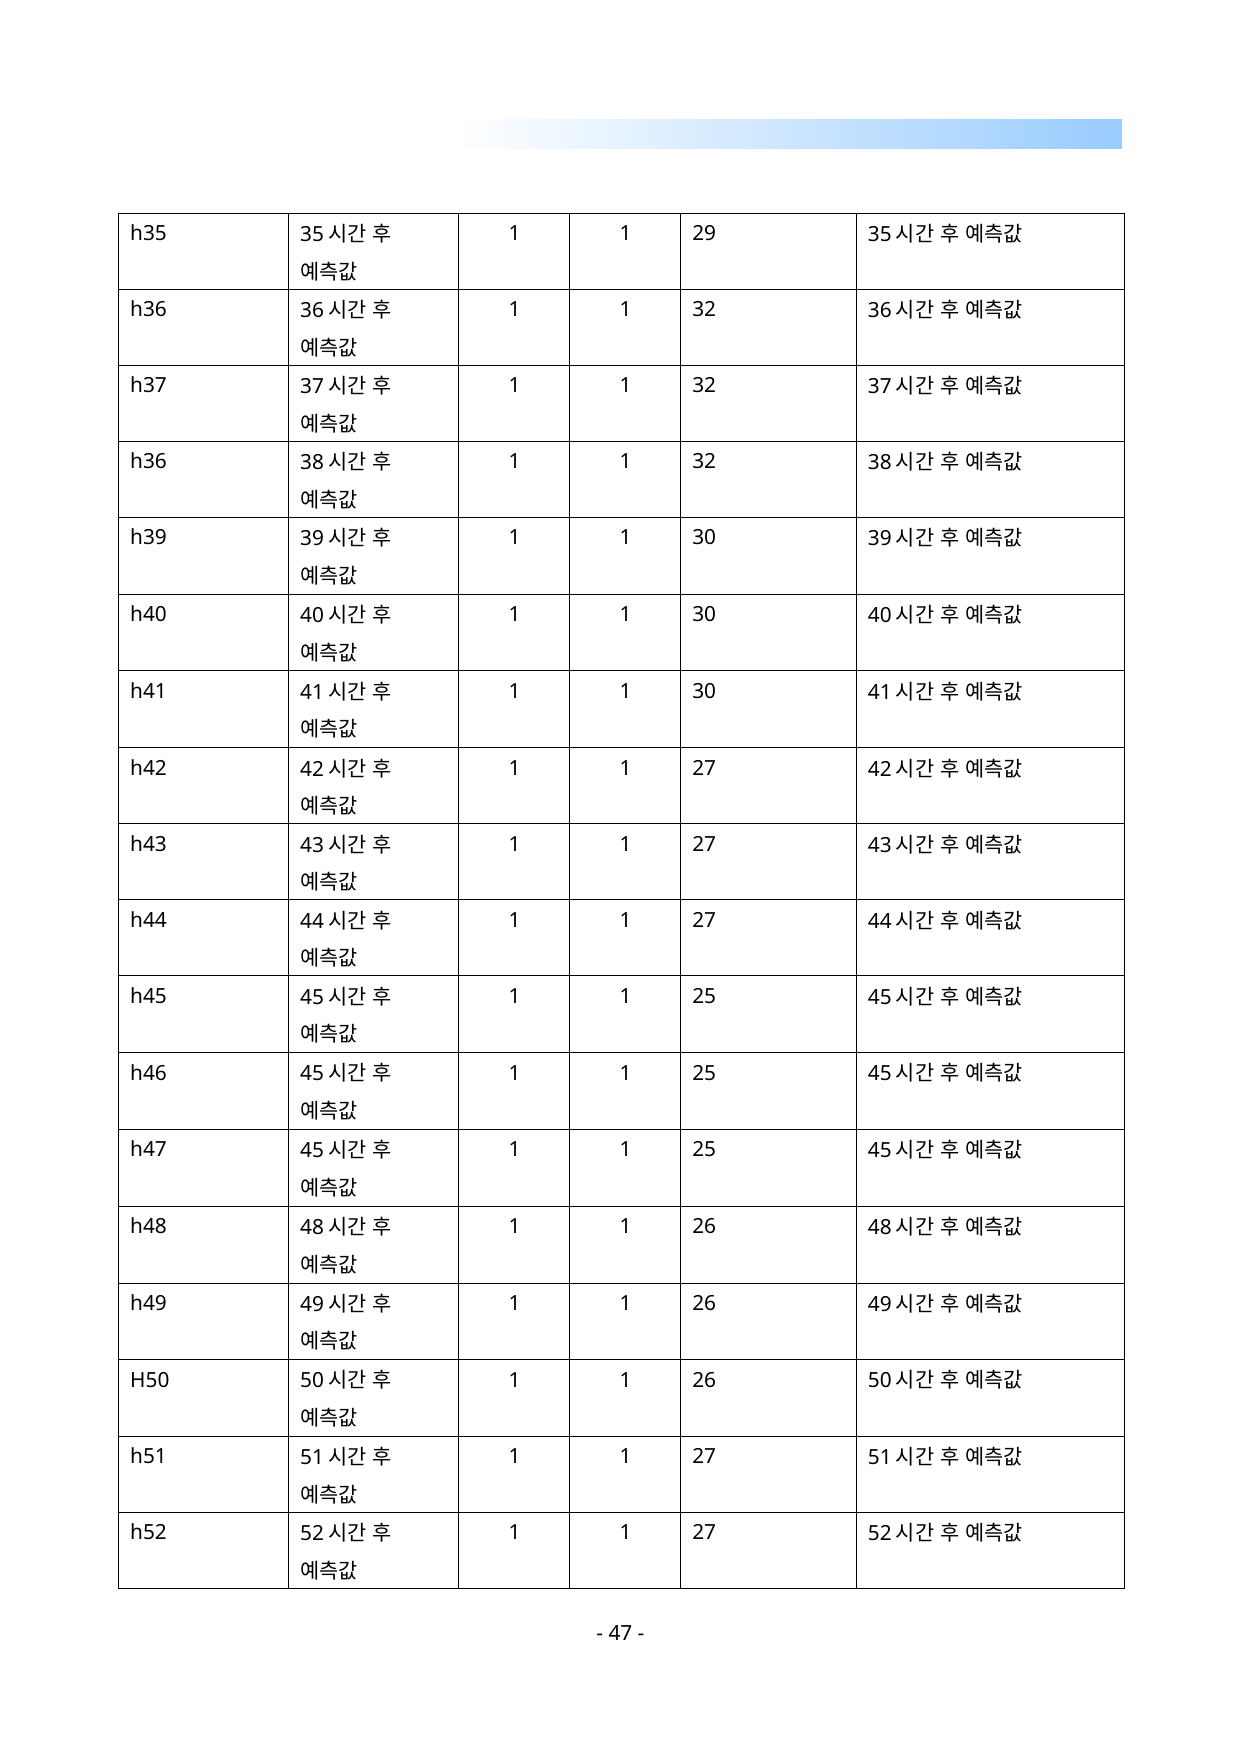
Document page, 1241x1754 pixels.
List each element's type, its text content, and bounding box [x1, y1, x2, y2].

table_cell 51시간 후 예측값 [289, 1437, 458, 1512]
table_cell 39시간 후 예측값 [289, 518, 458, 594]
table_cell h49 [119, 1284, 288, 1359]
table_cell h48 [119, 1207, 288, 1282]
table_cell 1 [459, 595, 569, 670]
table_cell 26 [681, 1207, 856, 1282]
table_cell 37시간 후 예측값 [289, 366, 458, 441]
table_cell H50 [119, 1360, 288, 1436]
table_cell 48시간 후 예측값 [289, 1207, 458, 1282]
table_cell 30 [681, 518, 856, 594]
table_cell 1 [459, 976, 569, 1052]
table_cell 52시간 후 예측값 [857, 1513, 1124, 1588]
table_cell 45시간 후 예측값 [857, 1053, 1124, 1129]
table_cell 1 [570, 1437, 680, 1512]
table_cell h39 [119, 518, 288, 594]
table_cell 1 [570, 748, 680, 823]
table_cell 1 [459, 671, 569, 747]
table_cell 32 [681, 442, 856, 517]
table_cell 38시간 후 예측값 [289, 442, 458, 517]
table_cell 25 [681, 1130, 856, 1206]
table_cell 1 [570, 290, 680, 365]
table_cell 30 [681, 595, 856, 670]
table_cell 35시간 후 예측값 [289, 214, 458, 289]
table_cell 1 [459, 824, 569, 899]
table_cell h37 [119, 366, 288, 441]
table_cell 1 [459, 290, 569, 365]
table_cell 25 [681, 1053, 856, 1129]
table_cell 1 [459, 1513, 569, 1588]
table_cell 1 [459, 1130, 569, 1206]
table_cell 27 [681, 900, 856, 975]
table_cell 52시간 후 예측값 [289, 1513, 458, 1588]
table_cell 1 [570, 824, 680, 899]
table_cell 36시간 후 예측값 [289, 290, 458, 365]
table_cell 32 [681, 366, 856, 441]
table_cell 43시간 후 예측값 [289, 824, 458, 899]
table_cell 27 [681, 748, 856, 823]
table_cell 25 [681, 976, 856, 1052]
table_cell 26 [681, 1360, 856, 1436]
table_cell 1 [459, 1437, 569, 1512]
table_cell 45시간 후 예측값 [289, 976, 458, 1052]
table_cell 48시간 후 예측값 [857, 1207, 1124, 1282]
table_cell 1 [570, 1130, 680, 1206]
table_cell 1 [570, 1284, 680, 1359]
table_cell 36시간 후 예측값 [857, 290, 1124, 365]
table_cell 44시간 후 예측값 [857, 900, 1124, 975]
table_cell 1 [570, 1053, 680, 1129]
table_cell 42시간 후 예측값 [857, 748, 1124, 823]
table_cell 26 [681, 1284, 856, 1359]
table_cell h46 [119, 1053, 288, 1129]
table_cell h51 [119, 1437, 288, 1512]
table_cell 39시간 후 예측값 [857, 518, 1124, 594]
table_cell 50시간 후 예측값 [857, 1360, 1124, 1436]
table_cell 27 [681, 1437, 856, 1512]
table_cell 45시간 후 예측값 [857, 1130, 1124, 1206]
table_cell h35 [119, 214, 288, 289]
table_cell 45시간 후 예측값 [857, 976, 1124, 1052]
table_cell 27 [681, 824, 856, 899]
table_cell h52 [119, 1513, 288, 1588]
table_cell 1 [459, 442, 569, 517]
table_cell h45 [119, 976, 288, 1052]
table_cell 1 [459, 1360, 569, 1436]
table_cell 51시간 후 예측값 [857, 1437, 1124, 1512]
table_cell 1 [459, 1284, 569, 1359]
table_cell 1 [570, 976, 680, 1052]
table_cell 1 [570, 1360, 680, 1436]
table_cell 1 [570, 595, 680, 670]
table_cell 27 [681, 1513, 856, 1588]
table_cell 40시간 후 예측값 [289, 595, 458, 670]
table_cell h41 [119, 671, 288, 747]
table_cell 35시간 후 예측값 [857, 214, 1124, 289]
table_cell 1 [570, 900, 680, 975]
table_cell 1 [459, 1207, 569, 1282]
table_cell 1 [459, 366, 569, 441]
table_cell 44시간 후 예측값 [289, 900, 458, 975]
table_cell 1 [570, 671, 680, 747]
table_cell 45시간 후 예측값 [289, 1053, 458, 1129]
table_cell 41시간 후 예측값 [857, 671, 1124, 747]
table_cell h47 [119, 1130, 288, 1206]
table_cell 43시간 후 예측값 [857, 824, 1124, 899]
table_cell 1 [570, 518, 680, 594]
table_cell 1 [459, 748, 569, 823]
table_cell 1 [570, 214, 680, 289]
table_cell h42 [119, 748, 288, 823]
table_cell h36 [119, 442, 288, 517]
table_cell 38시간 후 예측값 [857, 442, 1124, 517]
table_cell 1 [570, 442, 680, 517]
table_cell 1 [570, 1207, 680, 1282]
table_cell 40시간 후 예측값 [857, 595, 1124, 670]
table_cell h43 [119, 824, 288, 899]
table_cell 1 [459, 1053, 569, 1129]
table_cell 41시간 후 예측값 [289, 671, 458, 747]
table_cell 50시간 후 예측값 [289, 1360, 458, 1436]
table_cell 49시간 후 예측값 [857, 1284, 1124, 1359]
table_cell 30 [681, 671, 856, 747]
table_cell 1 [459, 518, 569, 594]
table_cell 1 [570, 366, 680, 441]
table_cell 49시간 후 예측값 [289, 1284, 458, 1359]
table_cell 1 [459, 900, 569, 975]
table_cell 45시간 후 예측값 [289, 1130, 458, 1206]
table_cell 1 [570, 1513, 680, 1588]
table_cell 1 [459, 214, 569, 289]
table_cell 37시간 후 예측값 [857, 366, 1124, 441]
table_cell h44 [119, 900, 288, 975]
table_cell 29 [681, 214, 856, 289]
table_cell 32 [681, 290, 856, 365]
table_cell h40 [119, 595, 288, 670]
table_cell h36 [119, 290, 288, 365]
table_cell 42시간 후 예측값 [289, 748, 458, 823]
